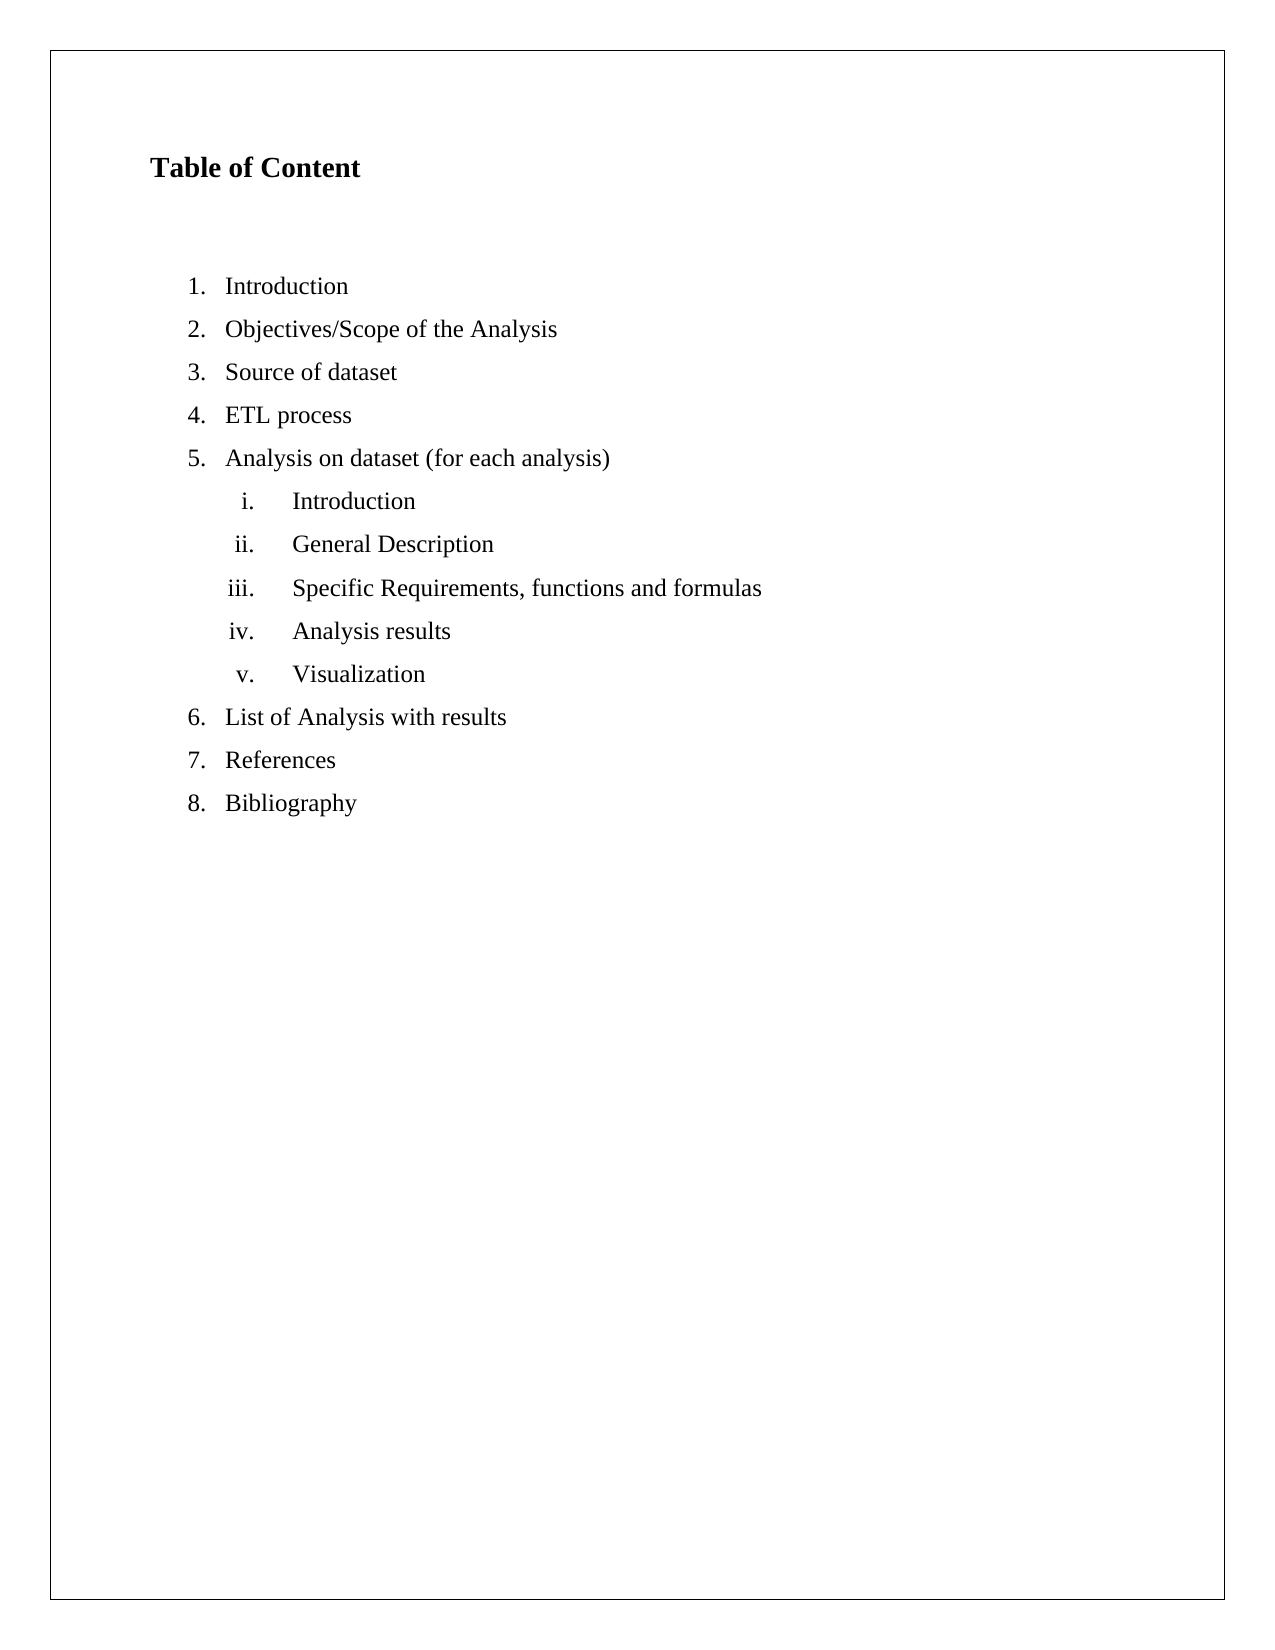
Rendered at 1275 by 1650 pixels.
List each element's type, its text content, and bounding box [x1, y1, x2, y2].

list Visualization [254, 659, 1125, 688]
list ETL process [187, 400, 1125, 429]
list List of Analysis with results [187, 702, 1125, 731]
list Source of dataset [187, 357, 1125, 386]
list Specific Requirements, functions and formulas [254, 573, 1125, 601]
list Analysis results [254, 616, 1125, 644]
list Introduction [254, 486, 1125, 515]
list Bibliography [187, 788, 1125, 817]
text Table of Content [150, 150, 1125, 183]
list References [187, 745, 1125, 774]
list General Description [254, 529, 1125, 558]
list Objectives/Scope of the Analysis [187, 314, 1125, 343]
list Introduction [187, 271, 1125, 299]
list Analysis on dataset (for each analysis) [187, 443, 1125, 472]
